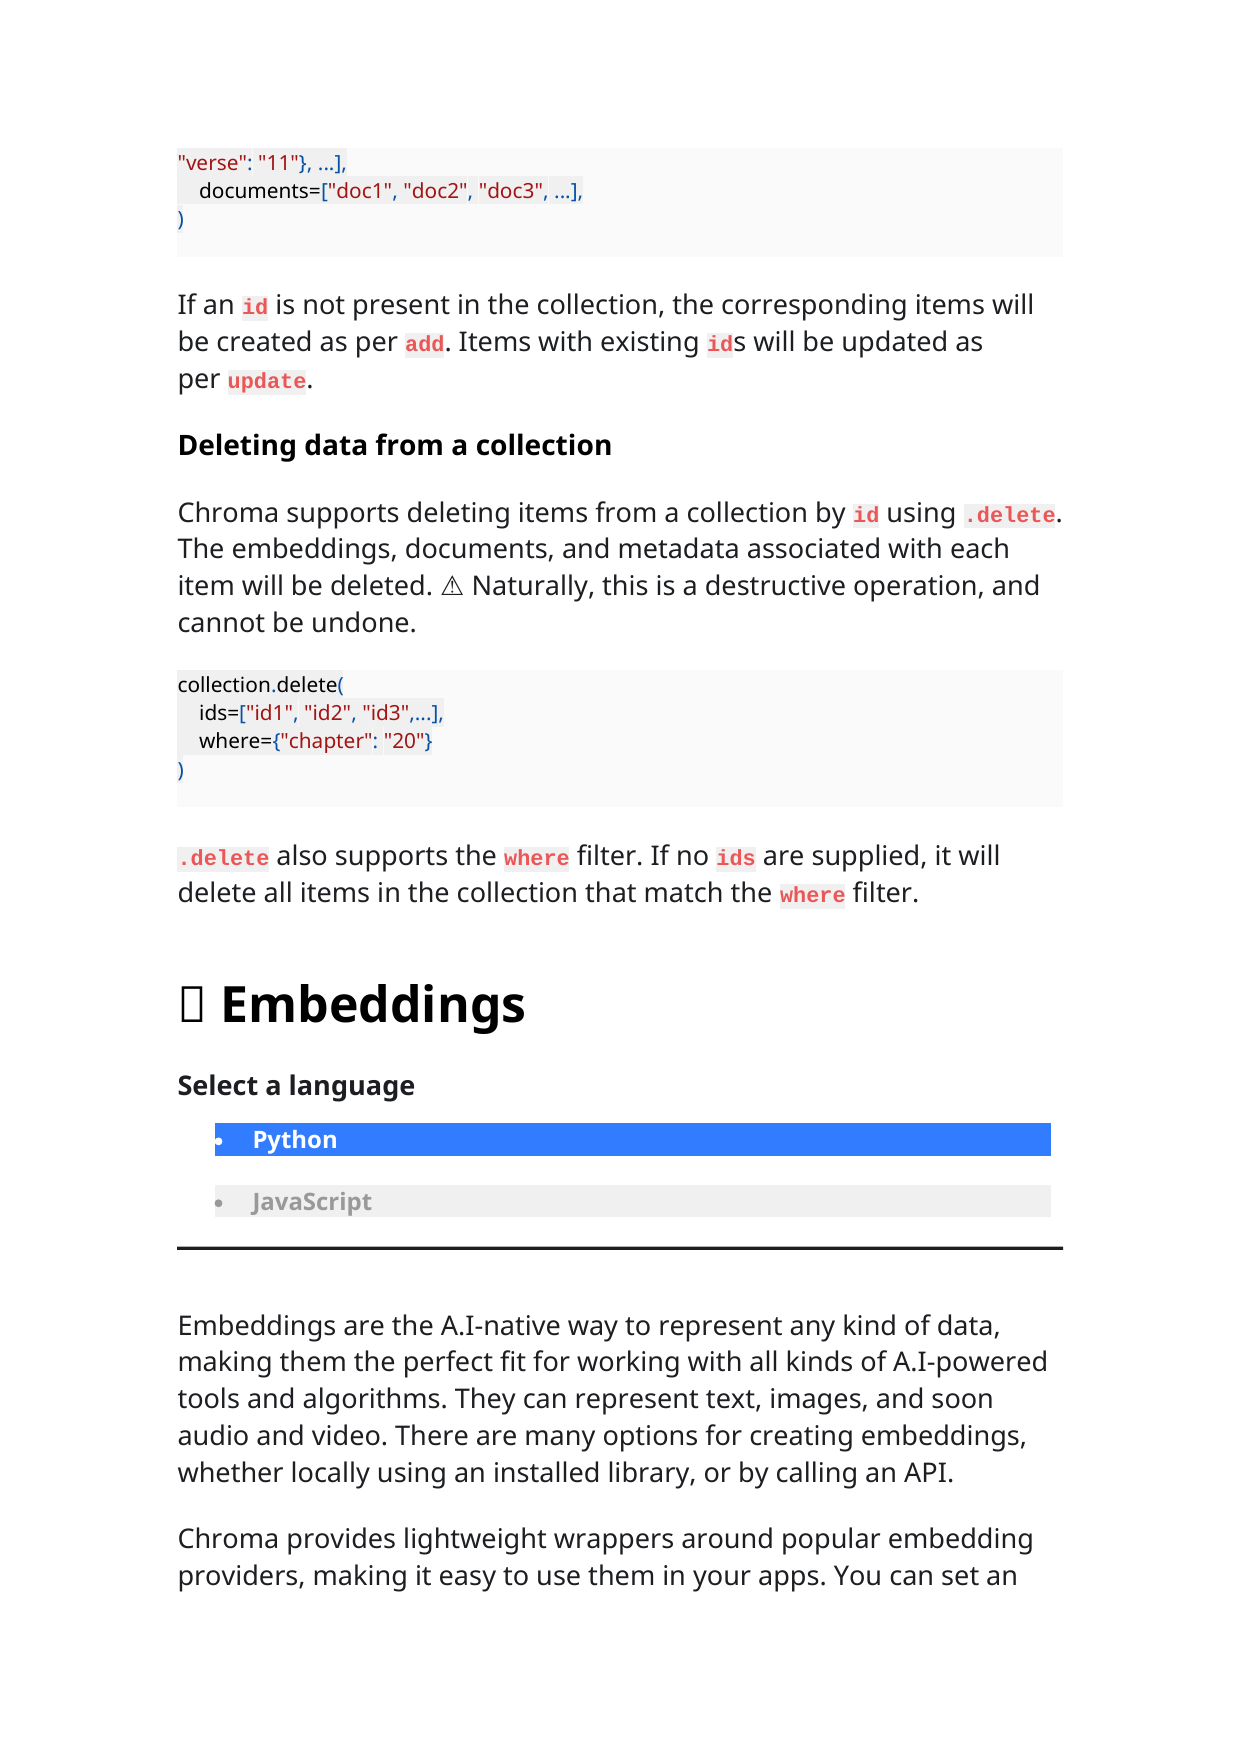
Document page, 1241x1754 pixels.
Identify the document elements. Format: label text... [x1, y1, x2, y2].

text Embeddings are the A.I-native way to represent any kind of data, making them the perfect fit for working with all kinds of A.I-powered tools and algorithms. They can represent text, images, and soon audio and video. There are many options for creating embeddings, whether locally using an installed library, or by calling an API. [177, 1306, 1063, 1490]
text If an id is not present in the collection, the corresponding items will be created as per add. Items with existing ids will be updated as per update. [177, 286, 1063, 396]
subtitle Deleting data from a collection​ [177, 426, 1063, 464]
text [177, 1519, 1063, 1593]
text .delete also supports the where filter. If no ids are supplied, it will delete all items in the collection that match the where filter. [177, 836, 1063, 910]
subtitle 🧬 Embeddings [177, 969, 1063, 1037]
list JavaScript [215, 1185, 1051, 1217]
text Select a language [177, 1067, 1063, 1103]
text Chroma supports deleting items from a collection by id using .delete. The embeddings, documents, and metadata associated with each item will be deleted. ⚠️ Naturally, this is a destructive operation, and cannot be undone. [177, 493, 1063, 641]
list Python [215, 1123, 1051, 1156]
text collection.delete( ids=["id1", "id2", "id3",...], where={"chapter": "20"} ) [177, 670, 1063, 807]
